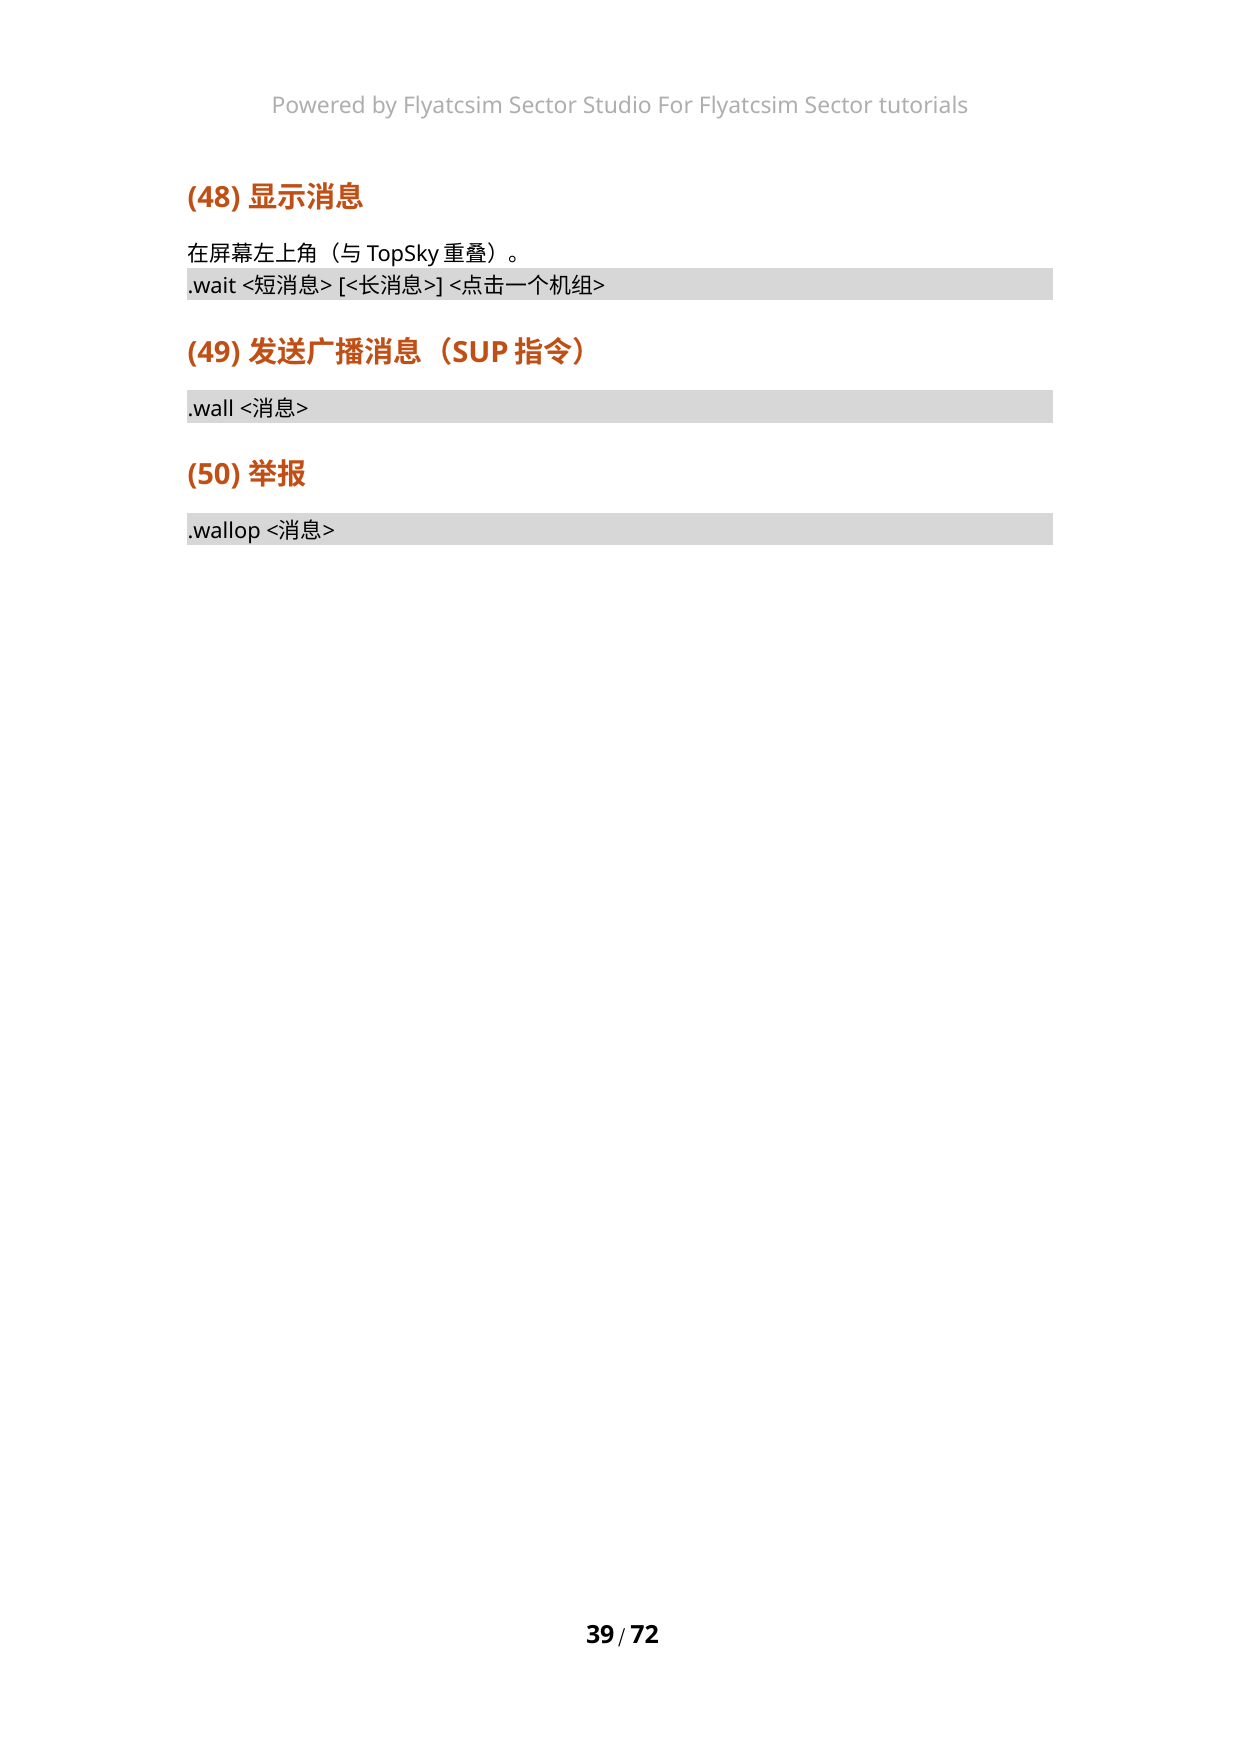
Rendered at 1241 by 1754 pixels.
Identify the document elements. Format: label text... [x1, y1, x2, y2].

text .wait <短消息> [<长消息>] <点击一个机组> [187, 268, 1053, 300]
subtitle (50) 举报 [187, 439, 1053, 504]
text 在屏幕左上角（与TopSky重叠）。 [187, 235, 1053, 268]
subtitle (49) 发送广播消息（SUP指令） [187, 317, 1053, 382]
text .wall <消息> [187, 390, 1053, 423]
subtitle (48) 显示消息 [187, 162, 1053, 227]
text .wallop <消息> [187, 513, 1053, 545]
